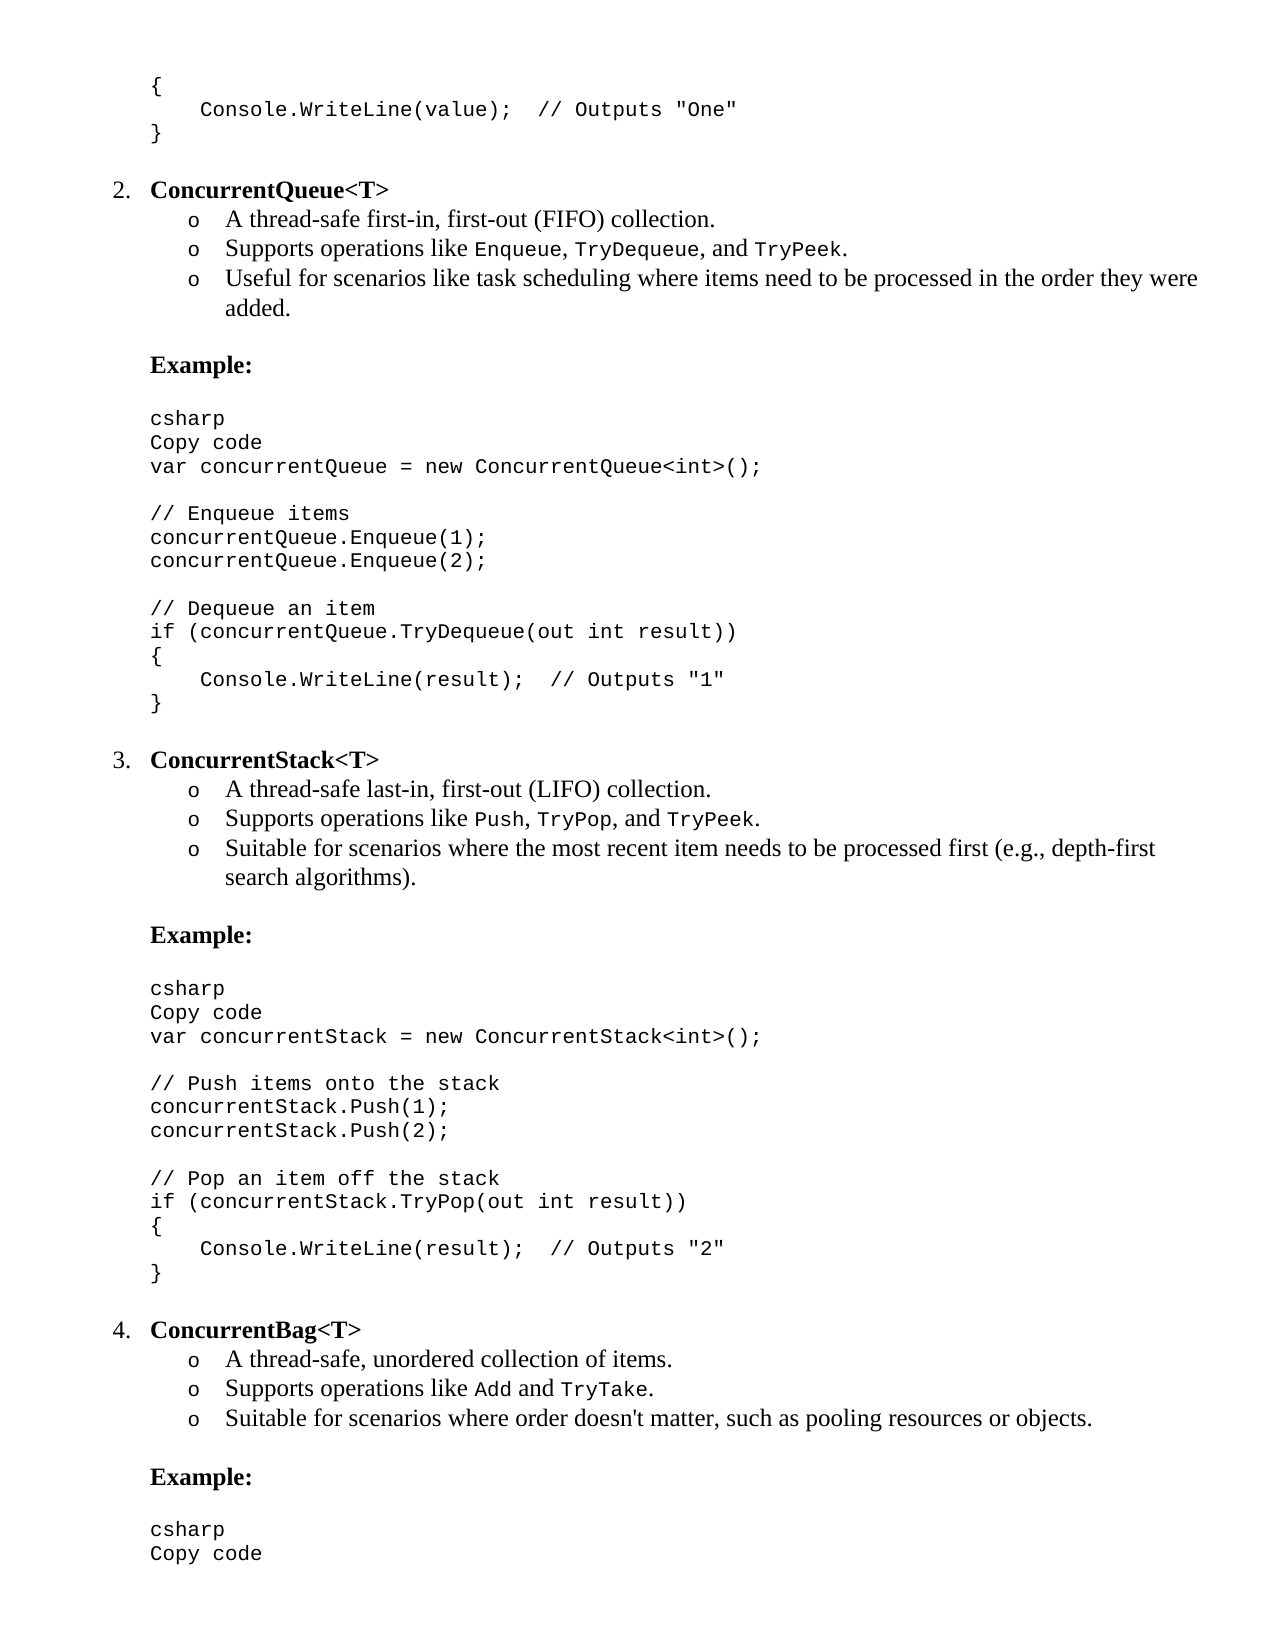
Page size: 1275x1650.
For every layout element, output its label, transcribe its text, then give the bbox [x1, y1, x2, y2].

text { [150, 1215, 1200, 1238]
list Supports operations like Push, TryPop, and TryPeek. [187, 803, 1200, 833]
text Example: [150, 351, 1200, 379]
list A thread-safe first-in, first-out (FIFO) collection. [187, 204, 1200, 233]
text } [150, 692, 1200, 716]
text // Dequeue an item [150, 598, 1200, 621]
text { [150, 645, 1200, 668]
text // Push items onto the stack [150, 1073, 1200, 1097]
text concurrentStack.Push(2); [150, 1120, 1200, 1144]
text Example: [150, 920, 1200, 949]
text Copy code [150, 432, 1200, 456]
list ConcurrentBag<T> [112, 1315, 1200, 1344]
text Copy code [150, 1543, 1200, 1567]
text concurrentQueue.Enqueue(2); [150, 550, 1200, 574]
list Supports operations like Enqueue, TryDequeue, and TryPeek. [187, 233, 1200, 263]
text } [150, 1262, 1200, 1286]
text Console.WriteLine(value); // Outputs "One" [150, 99, 1200, 122]
text Example: [150, 1462, 1200, 1490]
list Useful for scenarios like task scheduling where items need to be processed in the order they were added. [187, 263, 1200, 321]
text csharp [150, 408, 1200, 432]
list ConcurrentStack<T> [112, 745, 1200, 774]
text concurrentQueue.Enqueue(1); [150, 527, 1200, 550]
text // Pop an item off the stack [150, 1167, 1200, 1191]
list A thread-safe, unordered collection of items. [187, 1344, 1200, 1373]
text Console.WriteLine(result); // Outputs "2" [150, 1238, 1200, 1262]
text Console.WriteLine(result); // Outputs "1" [150, 668, 1200, 692]
text { [150, 75, 1200, 99]
text if (concurrentStack.TryPop(out int result)) [150, 1191, 1200, 1215]
text if (concurrentQueue.TryDequeue(out int result)) [150, 621, 1200, 645]
text var concurrentStack = new ConcurrentStack<int>(); [150, 1026, 1200, 1049]
text csharp [150, 1519, 1200, 1543]
list A thread-safe last-in, first-out (LIFO) collection. [187, 774, 1200, 803]
list Suitable for scenarios where order doesn't matter, such as pooling resources or objects. [187, 1403, 1200, 1432]
list Supports operations like Add and TryTake. [187, 1373, 1200, 1403]
text csharp [150, 978, 1200, 1002]
text concurrentStack.Push(1); [150, 1097, 1200, 1120]
list ConcurrentQueue<T> [112, 175, 1200, 204]
text Copy code [150, 1002, 1200, 1026]
text var concurrentQueue = new ConcurrentQueue<int>(); [150, 456, 1200, 479]
list Suitable for scenarios where the most recent item needs to be processed first (e.g., depth-first search algorithms). [187, 833, 1200, 891]
text } [150, 122, 1200, 146]
text // Enqueue items [150, 503, 1200, 527]
